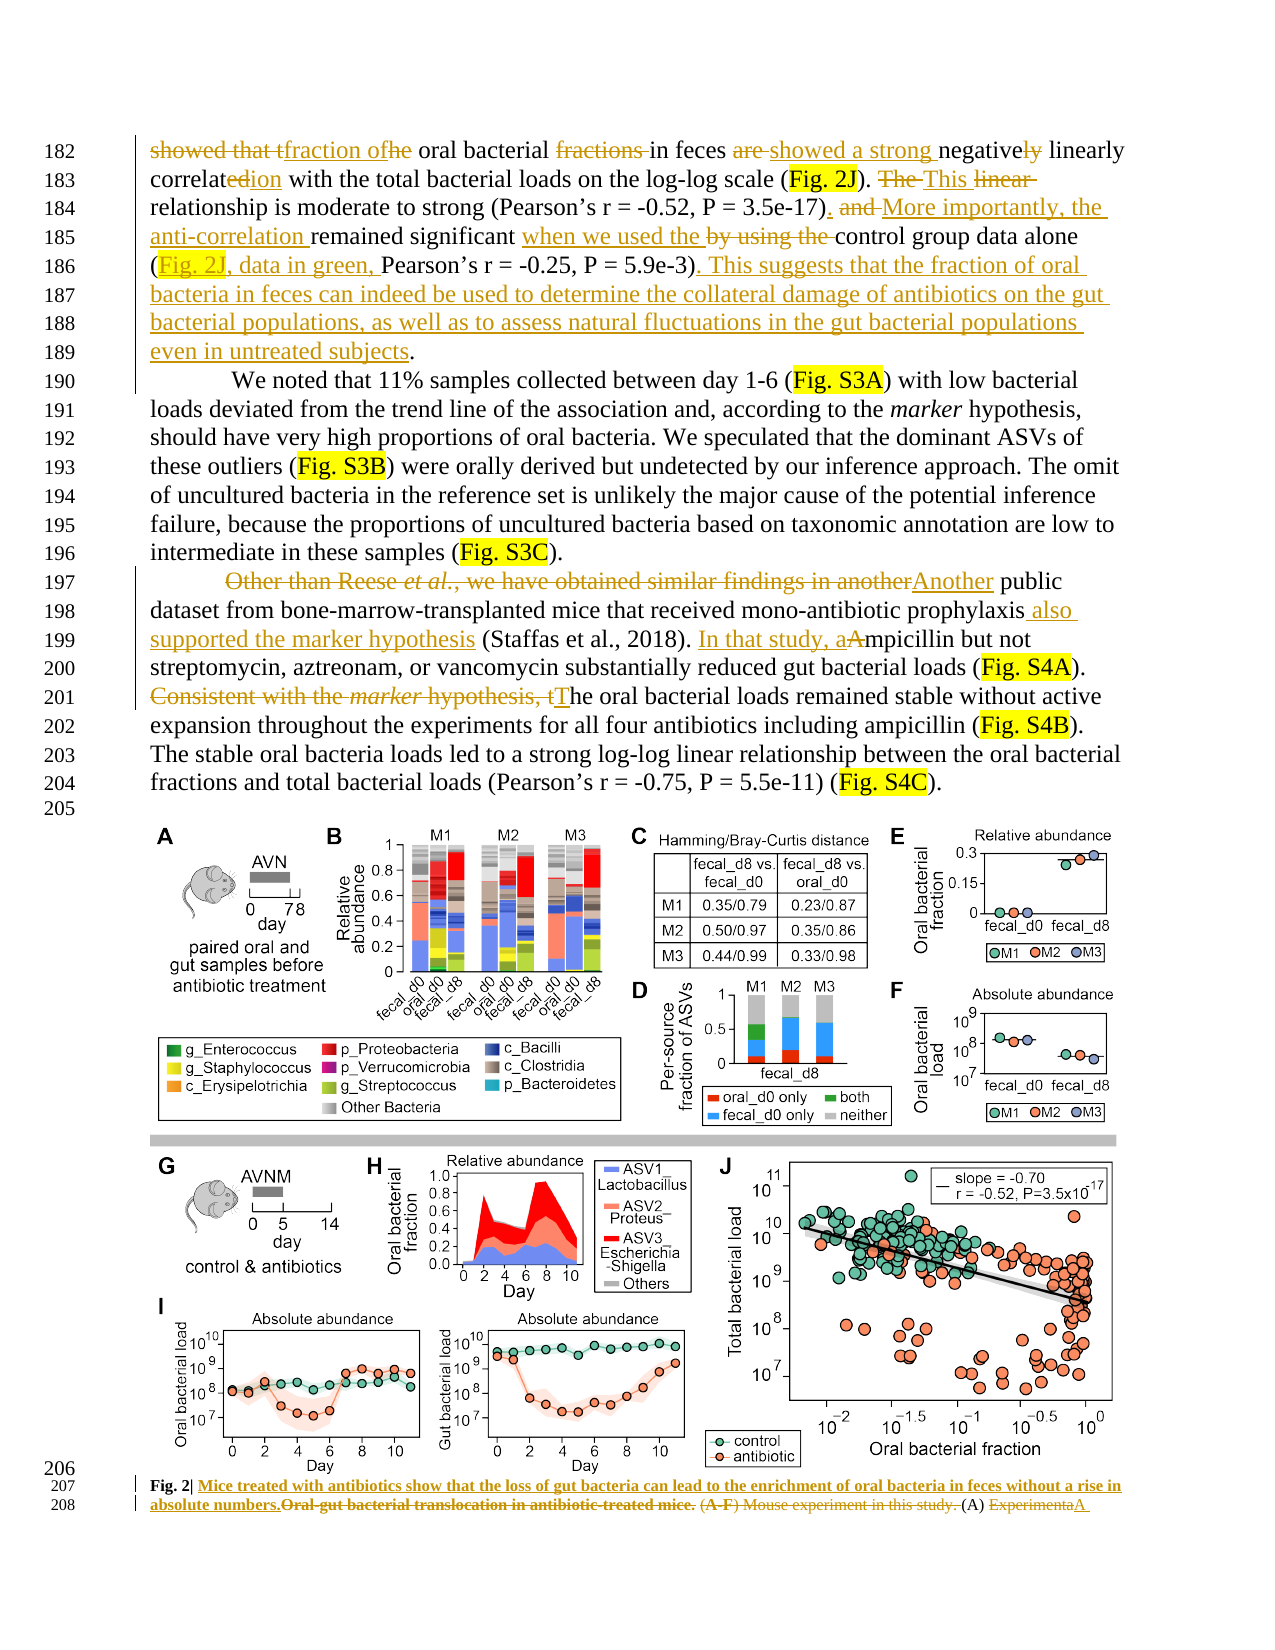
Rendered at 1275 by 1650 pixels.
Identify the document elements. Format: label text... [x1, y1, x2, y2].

text public dataset from bone-marrow-transplanted mice that received mono-antibiotic prophylaxis (Staffas et al., 2018). mpicillin but not streptomycin, aztreonam, or vancomycin substantially reduced gut bacterial loads (Fig. S4A). he oral bacterial loads remained stable without active expansion throughout the experiments for all four antibiotics including ampicillin (Fig. S4B). The stable oral bacteria loads led to a strong log-log linear relationship between the oral bacterial fractions and total bacterial loads (Pearson’s r = -0.75, P = 5.5e-11) (Fig. S4C). [150, 566, 1125, 796]
text We noted that 11% samples collected between day 1-6 (Fig. S3A) with low bacterial loads deviated from the trend line of the association and, according to the marker hypothesis, should have very high proportions of oral bacteria. We speculated that the dominant ASVs of these outliers (Fig. S3B) were orally derived but undetected by our inference approach. The omit of uncultured bacteria in the reference set is unlikely the major cause of the potential inference failure, because the proportions of uncultured bacteria based on taxonomic annotation are low to intermediate in these samples (Fig. S3C). [150, 365, 1125, 566]
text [150, 1475, 1125, 1514]
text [150, 135, 1125, 365]
picture [150, 825, 1117, 1476]
